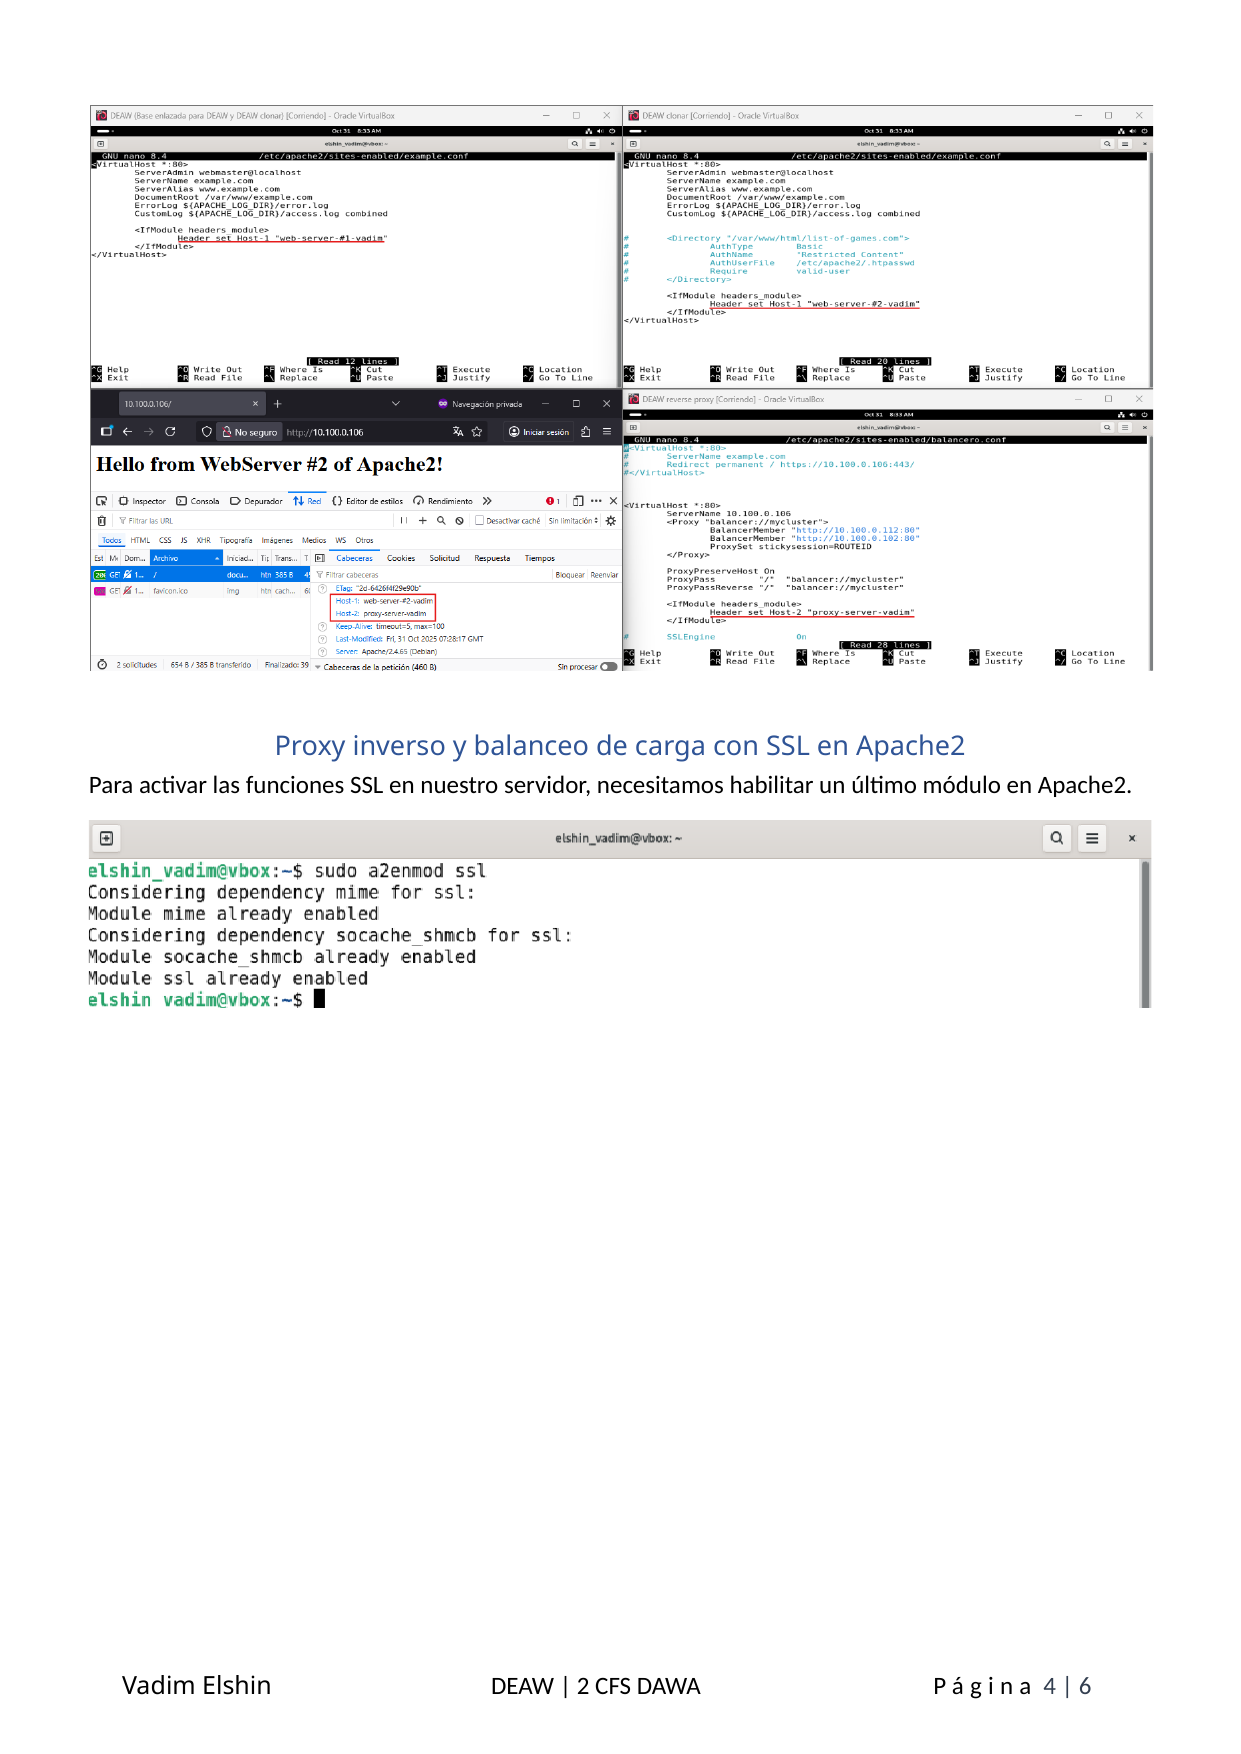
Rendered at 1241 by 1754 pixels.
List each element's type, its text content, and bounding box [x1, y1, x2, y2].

subtitle Proxy inverso y balanceo de carga con SSL en Apache2 [89, 727, 1152, 763]
text Para activar las funciones SSL en nuestro servidor, necesitamos habilitar un último módulo en Apache2. [89, 769, 1152, 799]
picture [90, 105, 1154, 671]
picture [88, 820, 1152, 1008]
